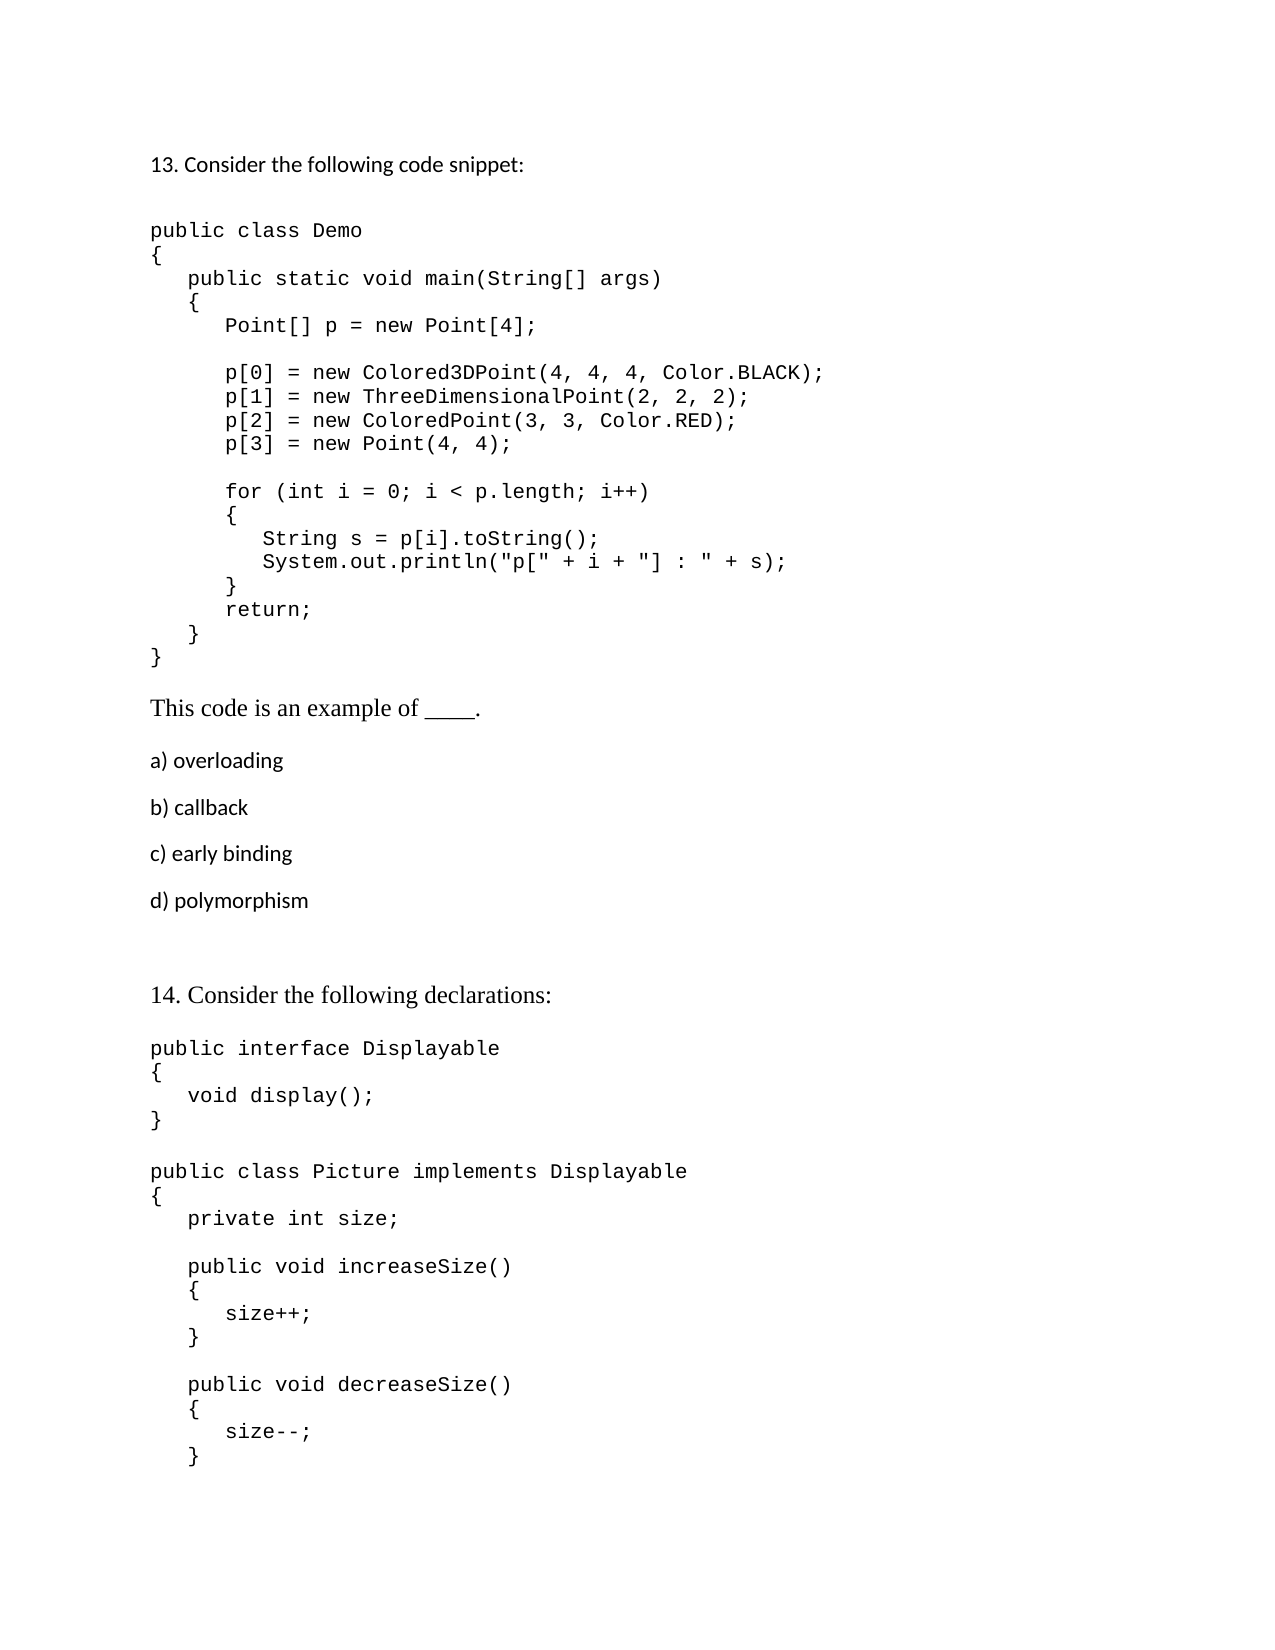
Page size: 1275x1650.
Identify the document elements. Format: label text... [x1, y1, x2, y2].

text System.out.println("p[" + i + "] : " + s); [150, 552, 1125, 575]
text a) overloading [150, 746, 1125, 774]
text d) polymorphism [150, 886, 1125, 914]
text } [150, 646, 1125, 670]
text size--; [150, 1421, 1125, 1445]
text b) callback [150, 793, 1125, 821]
text } [150, 575, 1125, 599]
text public interface Displayable [150, 1038, 1125, 1061]
text { [150, 244, 1125, 268]
text { [150, 1279, 1125, 1303]
text } [150, 1109, 1125, 1132]
text public class Picture implements Displayable [150, 1161, 1125, 1185]
text 13. Consider the following code snippet: [150, 150, 1125, 178]
text p[2] = new ColoredPoint(3, 3, Color.RED); [150, 410, 1125, 433]
text { [150, 1397, 1125, 1421]
text { [150, 504, 1125, 528]
text { [150, 1061, 1125, 1085]
text public void increaseSize() [150, 1256, 1125, 1279]
text void display(); [150, 1085, 1125, 1109]
text This code is an example of ____. [150, 693, 1125, 722]
text } [150, 1327, 1125, 1350]
text } [150, 1445, 1125, 1468]
text { [150, 1185, 1125, 1208]
text return; [150, 599, 1125, 622]
text private int size; [150, 1208, 1125, 1232]
text size++; [150, 1303, 1125, 1327]
text { [150, 291, 1125, 315]
text Point[] p = new Point[4]; [150, 315, 1125, 339]
text p[1] = new ThreeDimensionalPoint(2, 2, 2); [150, 386, 1125, 410]
text public static void main(String[] args) [150, 268, 1125, 291]
text c) early binding [150, 839, 1125, 868]
text String s = p[i].toString(); [150, 528, 1125, 552]
text p[3] = new Point(4, 4); [150, 433, 1125, 457]
text p[0] = new Colored3DPoint(4, 4, 4, Color.BLACK); [150, 362, 1125, 386]
text public void decreaseSize() [150, 1374, 1125, 1397]
text public class Demo [150, 221, 1125, 244]
text for (int i = 0; i < p.length; i++) [150, 481, 1125, 504]
text } [150, 622, 1125, 646]
text 14. Consider the following declarations: [150, 980, 1125, 1009]
